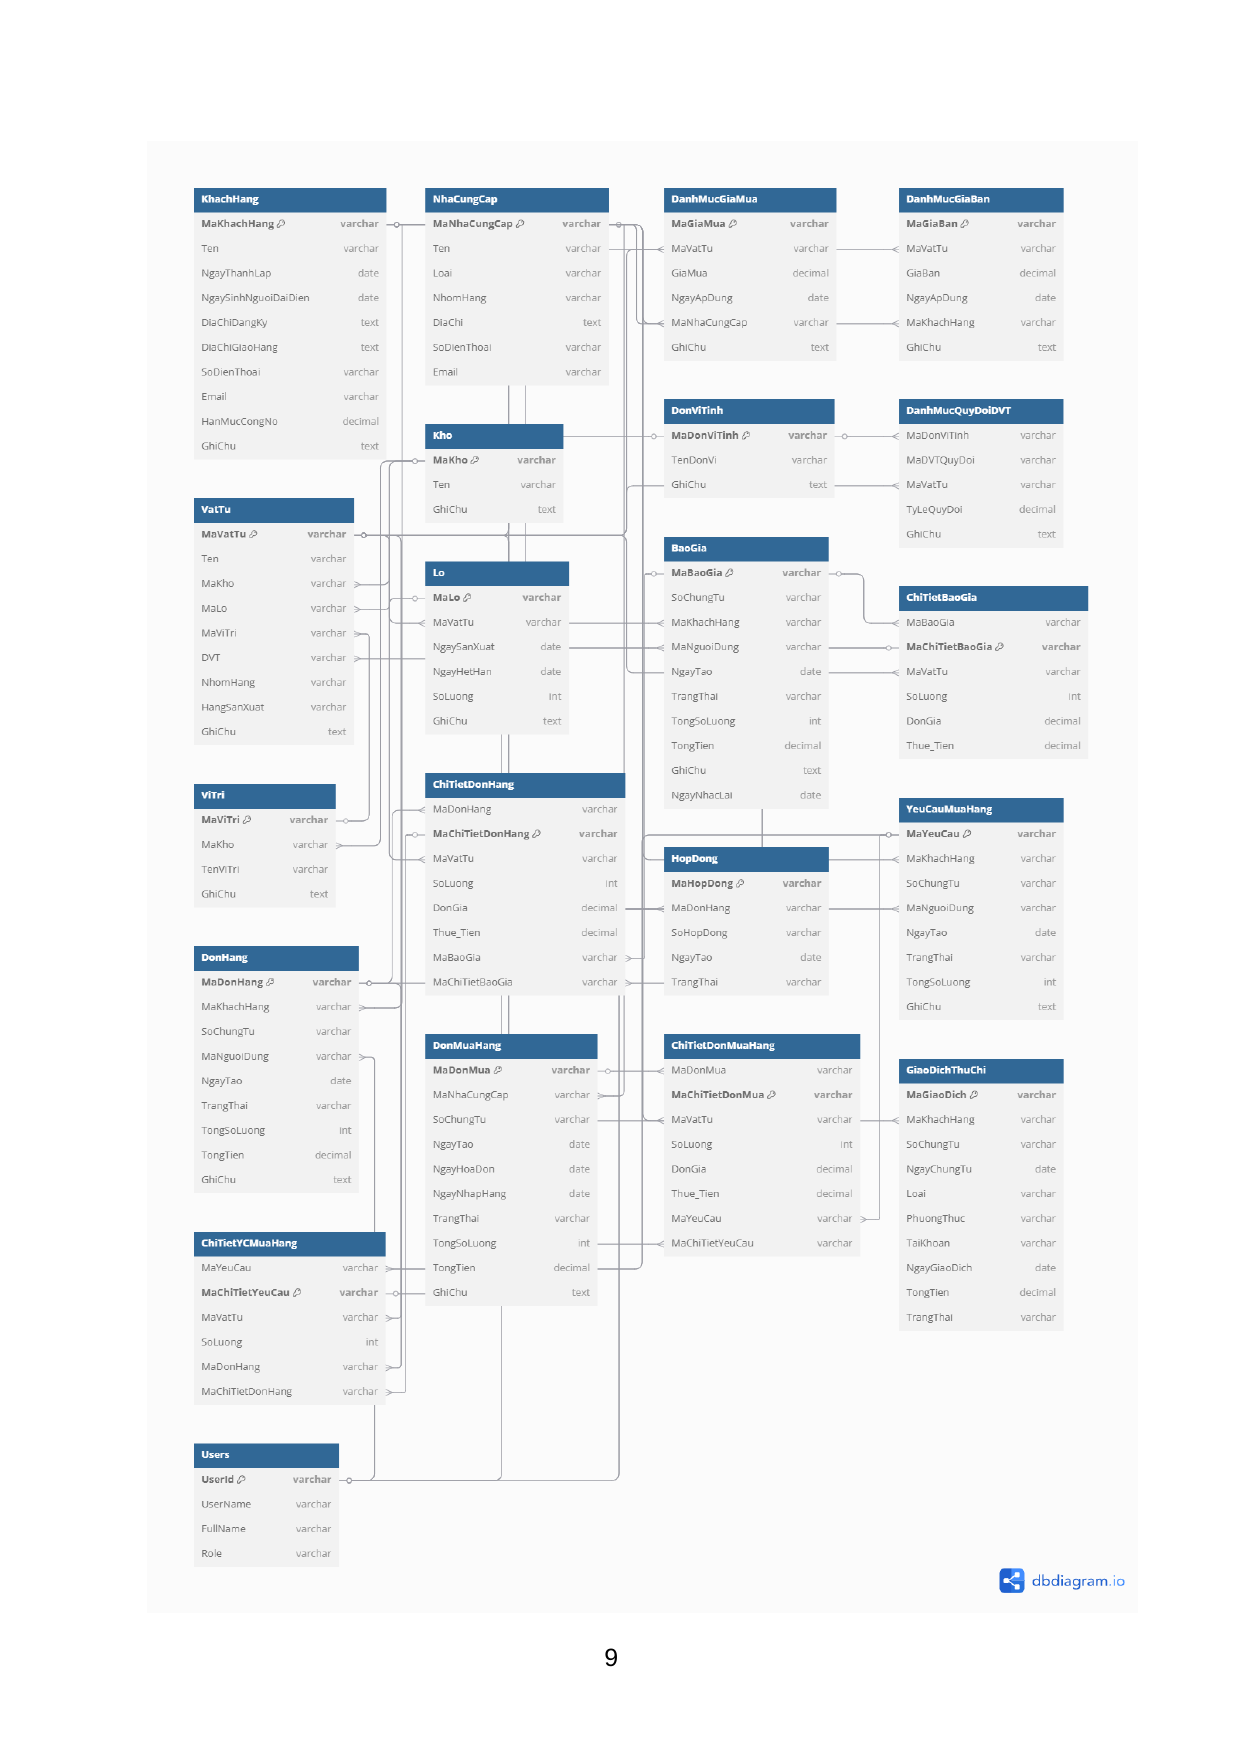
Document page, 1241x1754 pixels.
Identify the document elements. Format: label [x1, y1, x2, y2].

picture [147, 141, 1138, 1613]
